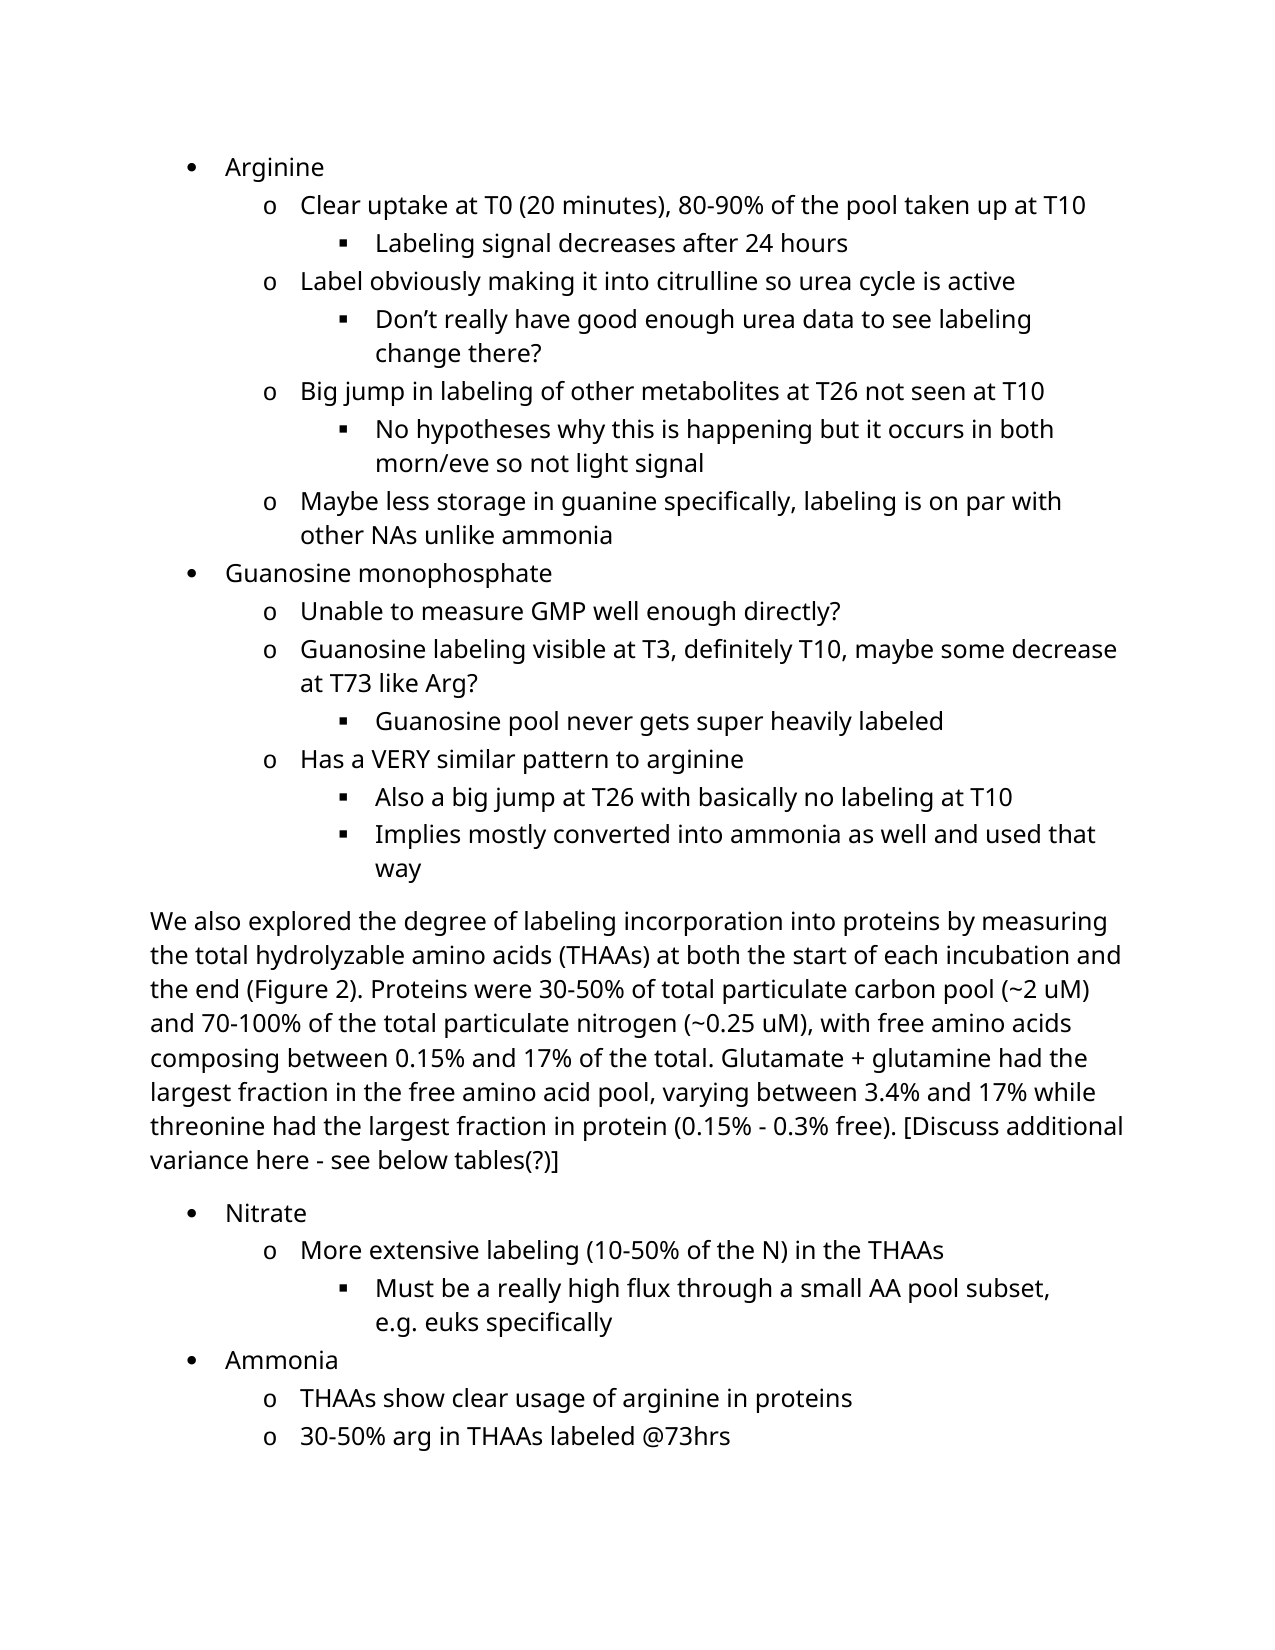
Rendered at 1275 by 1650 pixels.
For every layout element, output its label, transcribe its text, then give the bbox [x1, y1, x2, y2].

list Ammonia [187, 1343, 1125, 1377]
list Guanosine pool never gets super heavily labeled [337, 703, 1125, 737]
list Maybe less storage in guanine specifically, labeling is on par with other NAs unlike ammonia [262, 483, 1125, 552]
list Also a big jump at T26 with basically no labeling at T10 [337, 779, 1125, 813]
list Implies mostly converted into ammonia as well and used that way [337, 817, 1125, 885]
list No hypotheses why this is happening but it occurs in both morn/eve so not light signal [337, 412, 1125, 480]
list Labeling signal decreases after 24 hours [337, 226, 1125, 260]
list Don’t really have good enough urea data to see labeling change there? [337, 302, 1125, 370]
list Clear uptake at T0 (20 minutes), 80-90% of the pool taken up at T10 [262, 188, 1125, 222]
list Big jump in labeling of other metabolites at T26 not seen at T10 [262, 373, 1125, 408]
list Has a VERY similar pattern to arginine [262, 741, 1125, 776]
list Arginine [187, 150, 1125, 184]
list Must be a really high flux through a small AA pool subset, e.g. euks specifically [337, 1271, 1125, 1339]
list More extensive labeling (10-50% of the N) in the THAAs [262, 1233, 1125, 1267]
list Unable to measure GMP well enough directly? [262, 593, 1125, 628]
list Label obviously making it into citrulline so urea cycle is active [262, 264, 1125, 298]
list 30-50% arg in THAAs labeled @73hrs [262, 1419, 1125, 1453]
list Nitrate [187, 1195, 1125, 1229]
list THAAs show clear usage of arginine in proteins [262, 1381, 1125, 1415]
list Guanosine monophosphate [187, 556, 1125, 589]
text We also explored the degree of labeling incorporation into proteins by measuring the total hydrolyzable amino acids (THAAs) at both the start of each incubation and the end (Figure 2). Proteins were 30-50% of total particulate carbon pool (~2 uM) and 70-100% of the total particulate nitrogen (~0.25 uM), with free amino acids composing between 0.15% and 17% of the total. Glutamate + glutamine had the largest fraction in the free amino acid pool, varying between 3.4% and 17% while threonine had the largest fraction in protein (0.15% - 0.3% free). [Discuss additional variance here - see below tables(?)] [150, 904, 1125, 1176]
list Guanosine labeling visible at T3, definitely T10, maybe some decrease at T73 like Arg? [262, 631, 1125, 700]
